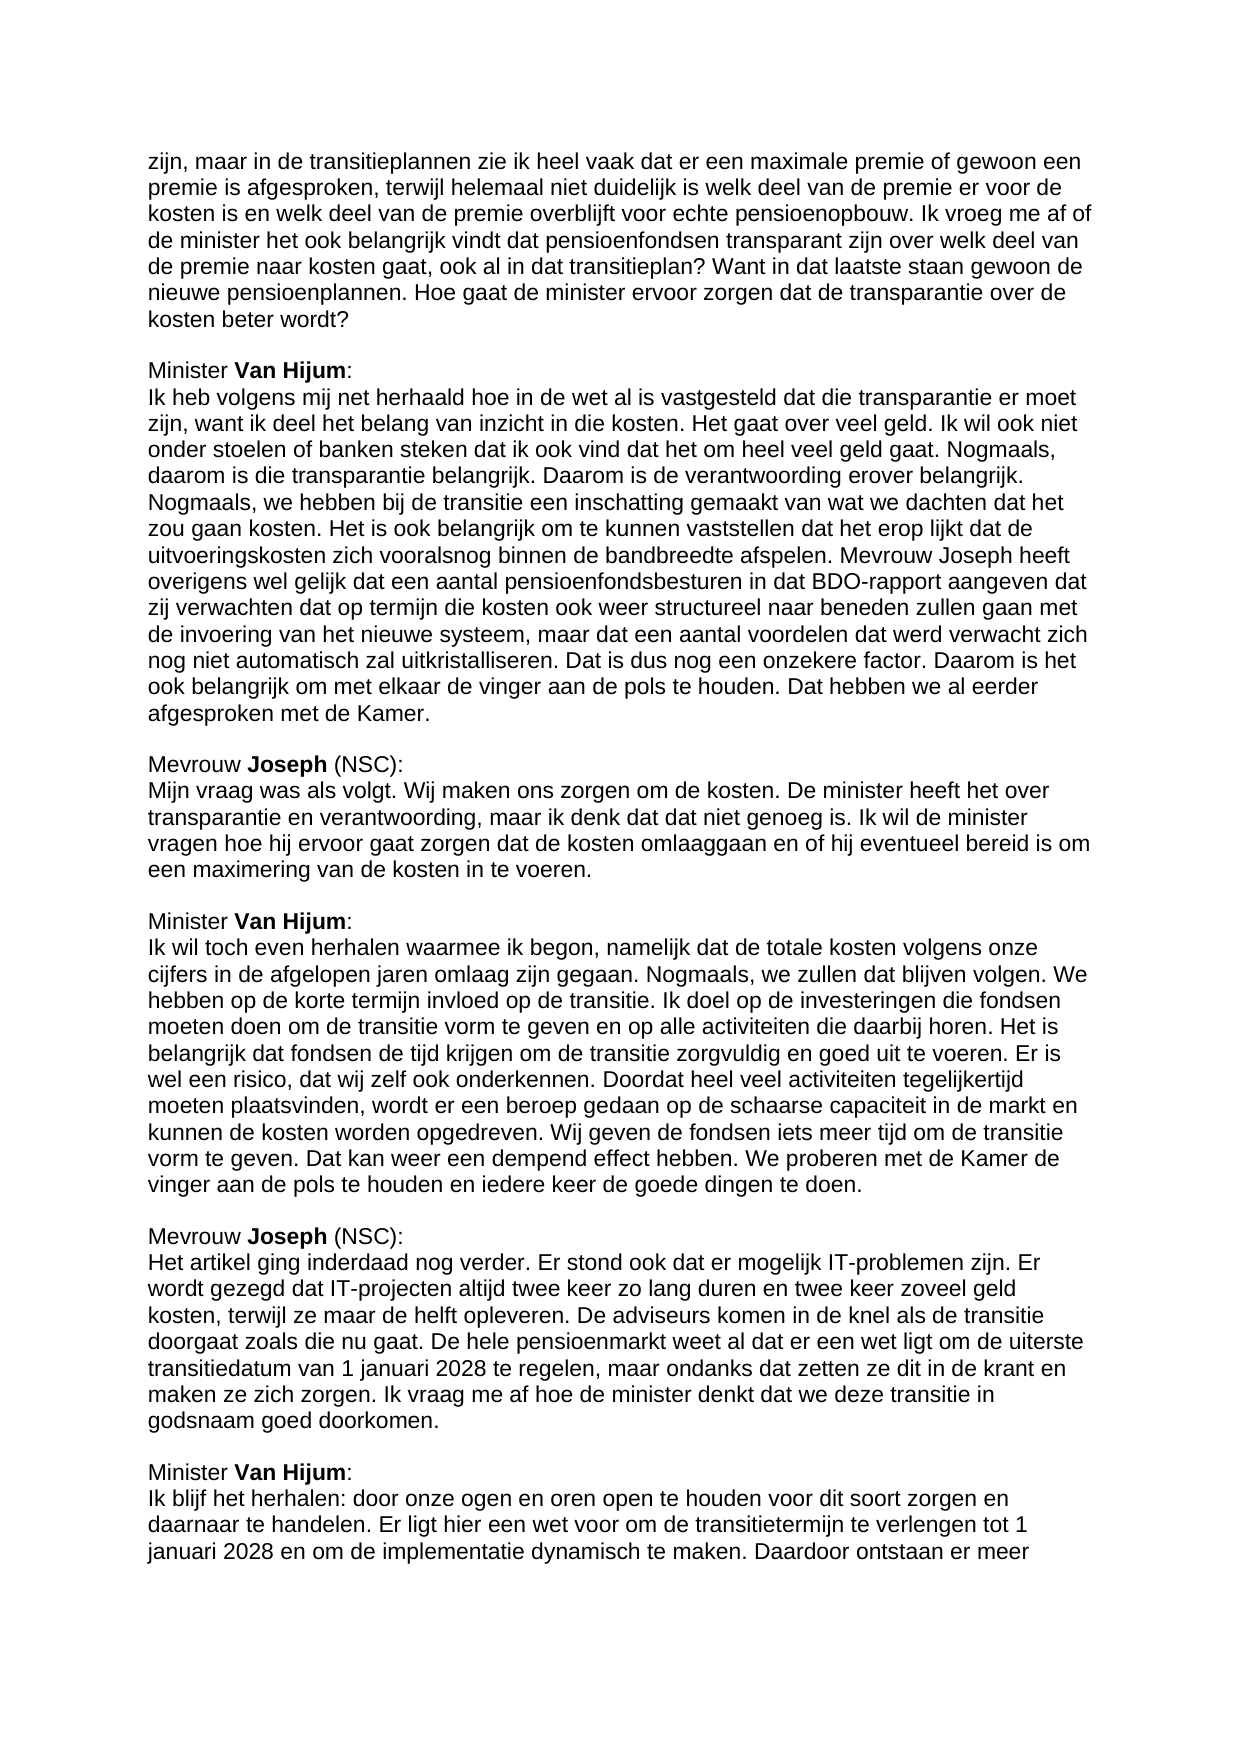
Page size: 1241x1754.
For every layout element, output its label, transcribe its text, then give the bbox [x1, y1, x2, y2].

text Mevrouw Joseph (NSC): Mijn vraag was als volgt. Wij maken ons zorgen om de kosten. De minister heeft het over transparantie en verantwoording, maar ik denk dat dat niet genoeg is. Ik wil de minister vragen hoe hij ervoor gaat zorgen dat de kosten omlaaggaan en of hij eventueel bereid is om een maximering van de kosten in te voeren. [148, 751, 1093, 883]
text Mevrouw Joseph (NSC): Het artikel ging inderdaad nog verder. Er stond ook dat er mogelijk IT-problemen zijn. Er wordt gezegd dat IT-projecten altijd twee keer zo lang duren en twee keer zoveel geld kosten, terwijl ze maar de helft opleveren. De adviseurs komen in de knel als de transitie doorgaat zoals die nu gaat. De hele pensioenmarkt weet al dat er een wet ligt om de uiterste transitiedatum van 1 januari 2028 te regelen, maar ondanks dat zetten ze dit in de krant en maken ze zich zorgen. Ik vraag me af hoe de minister denkt dat we deze transitie in godsnaam goed doorkomen. [148, 1223, 1093, 1433]
text Minister Van Hijum: Ik heb volgens mij net herhaald hoe in de wet al is vastgesteld dat die transparantie er moet zijn, want ik deel het belang van inzicht in die kosten. Het gaat over veel geld. Ik wil ook niet onder stoelen of banken steken dat ik ook vind dat het om heel veel geld gaat. Nogmaals, daarom is die transparantie belangrijk. Daarom is de verantwoording erover belangrijk. Nogmaals, we hebben bij de transitie een inschatting gemaakt van wat we dachten dat het zou gaan kosten. Het is ook belangrijk om te kunnen vaststellen dat het erop lijkt dat de uitvoeringskosten zich vooralsnog binnen de bandbreedte afspelen. Mevrouw Joseph heeft overigens wel gelijk dat een aantal pensioenfondsbesturen in dat BDO-rapport aangeven dat zij verwachten dat op termijn die kosten ook weer structureel naar beneden zullen gaan met de invoering van het nieuwe systeem, maar dat een aantal voordelen dat werd verwacht zich nog niet automatisch zal uitkristalliseren. Dat is dus nog een onzekere factor. Daarom is het ook belangrijk om met elkaar de vinger aan de pols te houden. Dat hebben we al eerder afgesproken met de Kamer. [148, 357, 1093, 726]
text Minister Van Hijum: Ik wil toch even herhalen waarmee ik begon, namelijk dat de totale kosten volgens onze cijfers in de afgelopen jaren omlaag zijn gegaan. Nogmaals, we zullen dat blijven volgen. We hebben op de korte termijn invloed op de transitie. Ik doel op de investeringen die fondsen moeten doen om de transitie vorm te geven en op alle activiteiten die daarbij horen. Het is belangrijk dat fondsen de tijd krijgen om de transitie zorgvuldig en goed uit te voeren. Er is wel een risico, dat wij zelf ook onderkennen. Doordat heel veel activiteiten tegelijkertijd moeten plaatsvinden, wordt er een beroep gedaan op de schaarse capaciteit in de markt en kunnen de kosten worden opgedreven. Wij geven de fondsen iets meer tijd om de transitie vorm te geven. Dat kan weer een dempend effect hebben. We proberen met de Kamer de vinger aan de pols te houden en iedere keer de goede dingen te doen. [148, 908, 1093, 1198]
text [148, 1458, 1093, 1564]
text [148, 148, 1093, 332]
